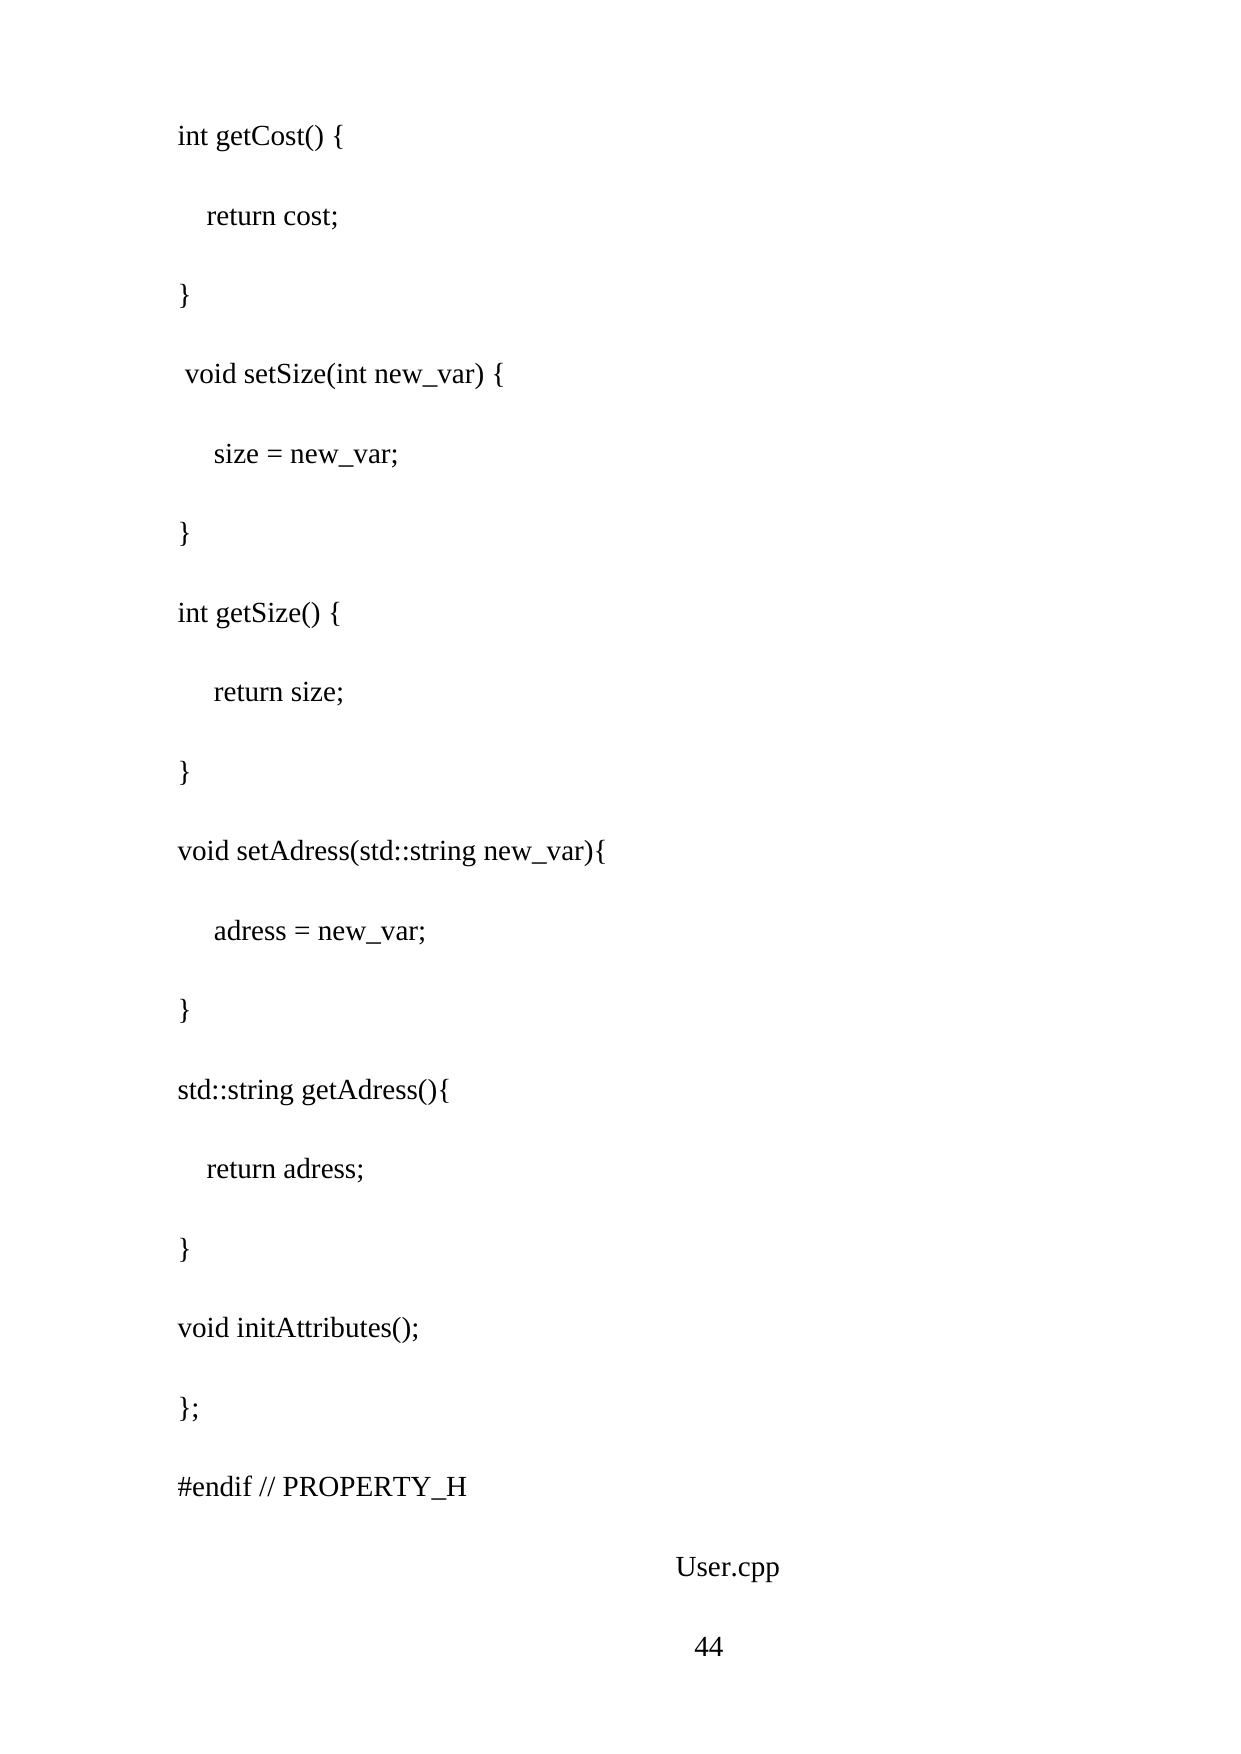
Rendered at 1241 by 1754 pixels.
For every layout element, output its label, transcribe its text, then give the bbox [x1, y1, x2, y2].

text size = new_var; [177, 436, 1152, 469]
text void setAdress(std::string new_var){ [177, 833, 1152, 867]
text int getSize() { [177, 595, 1152, 628]
text User.cpp [215, 1549, 1152, 1582]
text } [177, 516, 1152, 549]
text adress = new_var; [177, 913, 1152, 946]
text } [177, 277, 1152, 311]
text int getCost() { [177, 118, 1152, 152]
text return size; [177, 674, 1152, 708]
text void initAttributes(); [177, 1310, 1152, 1344]
text return cost; [177, 198, 1152, 231]
text } [177, 754, 1152, 787]
text void setSize(int new_var) { [177, 357, 1152, 390]
text return adress; [177, 1151, 1152, 1185]
text }; [177, 1390, 1152, 1423]
text std::string getAdress(){ [177, 1072, 1152, 1105]
text } [177, 1231, 1152, 1264]
text #endif // PROPERTY_H [177, 1469, 1152, 1503]
text } [177, 992, 1152, 1026]
